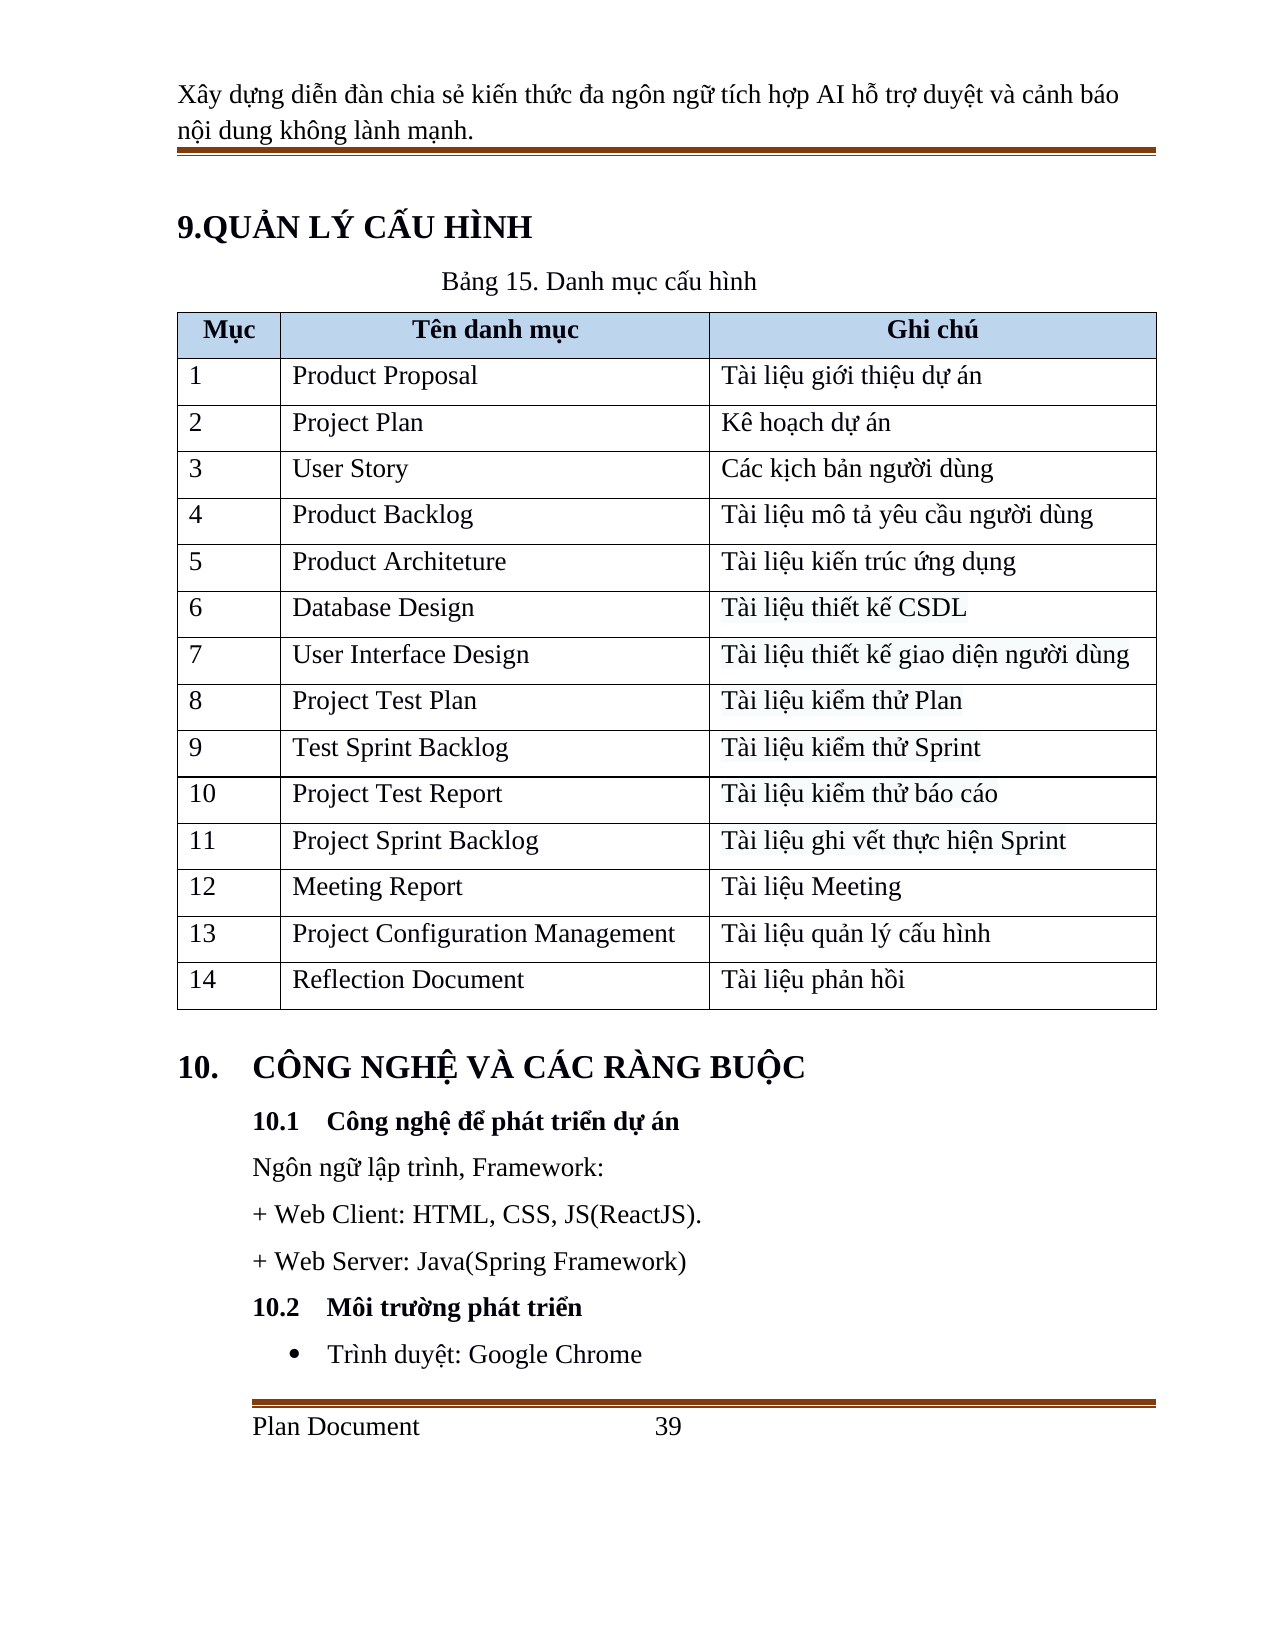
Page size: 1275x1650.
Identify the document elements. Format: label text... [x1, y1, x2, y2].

table_cell 10 [178, 778, 280, 823]
table_cell Project Configuration Management [281, 917, 709, 962]
subtitle CÔNG NGHỆ VÀ CÁC RÀNG BUỘC [177, 1047, 1156, 1086]
table_header Ghi chú [710, 313, 1156, 358]
text Ngôn ngữ lập trình, Framework: [252, 1151, 1156, 1182]
table_cell Project Sprint Backlog [281, 824, 709, 869]
table_cell Tài liệu giới thiệu dự án [710, 359, 1156, 405]
table_cell Product Proposal [281, 359, 709, 405]
table_cell 4 [178, 499, 280, 544]
table_cell 12 [178, 870, 280, 916]
table_header Mục [178, 313, 280, 358]
table_cell 5 [178, 545, 280, 591]
table_cell Tài liệu kiểm thử Plan [710, 685, 1156, 730]
table_cell Các kịch bản người dùng [710, 452, 1156, 498]
table_cell Project Plan [281, 406, 709, 451]
table_cell Tài liệu kiểm thử báo cáo [710, 778, 1156, 823]
table_cell Project Test Report [281, 778, 709, 823]
table_cell Tài liệu kiểm thử Sprint [710, 731, 1156, 776]
table_cell Product Architeture [281, 545, 709, 591]
table_cell Tài liệu mô tả yêu cầu người dùng [710, 499, 1156, 544]
table_cell Product Backlog [281, 499, 709, 544]
table_cell User Interface Design [281, 638, 709, 683]
text + Web Server: Java(Spring Framework) [252, 1245, 1156, 1276]
table_cell Tài liệu quản lý cấu hình [710, 917, 1156, 962]
table_cell Tài liệu Meeting [710, 870, 1156, 916]
table_cell User Story [281, 452, 709, 498]
table_cell 3 [178, 452, 280, 498]
text Bảng 15. Danh mục cấu hình [252, 265, 1156, 296]
table_cell 8 [178, 685, 280, 730]
table_cell 13 [178, 917, 280, 962]
table_cell Database Design [281, 592, 709, 637]
table_cell 14 [178, 963, 280, 1009]
table_cell 11 [178, 824, 280, 869]
table_cell 1 [178, 359, 280, 405]
table_cell Reflection Document [281, 963, 709, 1009]
table_cell 7 [178, 638, 280, 683]
table_cell Tài liệu thiết kế giao diện người dùng [710, 638, 1156, 683]
table_cell Meeting Report [281, 870, 709, 916]
subtitle 9.QUẢN LÝ CẤU HÌNH [177, 208, 1156, 246]
table_cell Project Test Plan [281, 685, 709, 730]
table_cell 9 [178, 731, 280, 776]
table_header Tên danh mục [281, 313, 709, 358]
table_cell 6 [178, 592, 280, 637]
list Trình duyệt: Google Chrome [289, 1338, 1156, 1369]
text 10.2 Môi trường phát triển [252, 1291, 1156, 1322]
table_cell 2 [178, 406, 280, 451]
table_cell Tài liệu ghi vết thực hiện Sprint [710, 824, 1156, 869]
table_cell Tài liệu thiết kế CSDL [710, 592, 1156, 637]
text + Web Client: HTML, CSS, JS(ReactJS). [252, 1198, 1156, 1229]
table_cell Kê hoạch dự án [710, 406, 1156, 451]
table_cell Test Sprint Backlog [281, 731, 709, 776]
text 10.1 Công nghệ để phát triển dự án [252, 1105, 1156, 1136]
table_cell Tài liệu kiến trúc ứng dụng [710, 545, 1156, 591]
table_cell Tài liệu phản hồi [710, 963, 1156, 1009]
